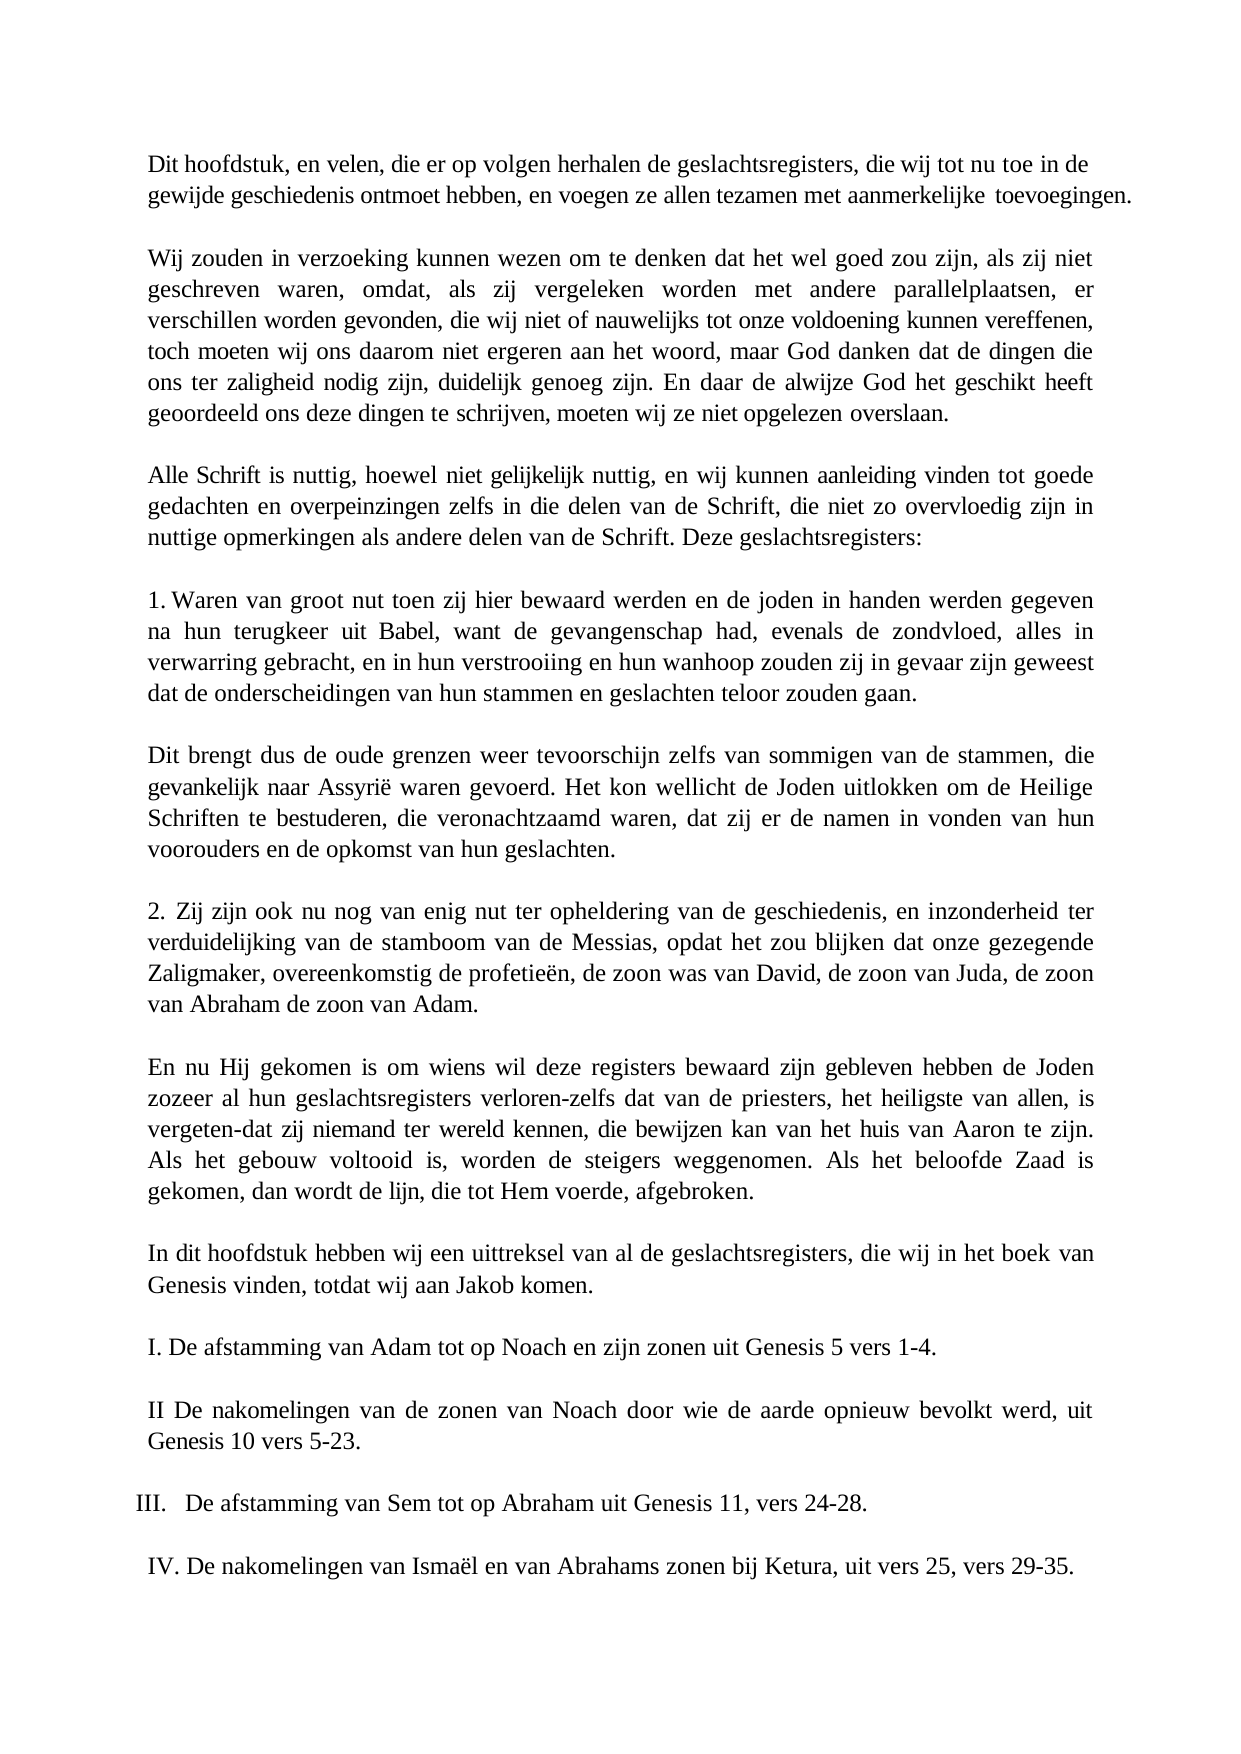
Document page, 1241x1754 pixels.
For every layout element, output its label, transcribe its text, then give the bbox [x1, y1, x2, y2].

text En nu Hij gekomen is om wiens wil deze registers bewaard zijn gebleven hebben de Joden zozeer al hun geslachtsregisters verloren-zelfs dat van de priesters, het heiligste van allen, is vergeten-dat zij niemand ter wereld kennen, die bewijzen kan van het huis van Aaron te zijn. Als het gebouw voltooid is, worden de steigers weggenomen. Als het beloofde Zaad is gekomen, dan wordt de lijn, die tot Hem voerde, afgebroken. [147, 1052, 1095, 1204]
list Waren van groot nut toen zij hier bewaard werden en de joden in handen werden gegeven na hun terugkeer uit Babel, want de gevangenschap had, evenals de zondvloed, alles in verwarring gebracht, en in hun verstrooiing en hun wanhoop zouden zij in gevaar zijn geweest dat de onderscheidingen van hun stammen en geslachten teloor zouden gaan. [147, 585, 1094, 707]
text Alle Schrift is nuttig, hoewel niet gelijkelijk nuttig, en wij kunnen aanleiding vinden tot goede gedachten en overpeinzingen zelfs in die delen van de Schrift, die niet zo overvloedig zijn in nuttige opmerkingen als andere delen van de Schrift. Deze geslachtsregisters: [147, 460, 1094, 551]
list De nakomelingen van Ismaël en van Abrahams zonen bij Ketura, uit vers 25, vers 29-35. [147, 1551, 1151, 1580]
text II De nakomelingen van de zonen van Noach door wie de aarde opnieuw bevolkt werd, uit Genesis 10 vers 5-23. [147, 1395, 1093, 1454]
list Zij zijn ook nu nog van enig nut ter opheldering van de geschiedenis, en inzonderheid ter verduidelijking van de stamboom van de Messias, opdat het zou blijken dat onze gezegende Zaligmaker, overeenkomstig de profetieën, de zoon was van David, de zoon van Juda, de zoon van Abraham de zoon van Adam. [147, 896, 1094, 1018]
list De afstamming van Sem tot op Abraham uit Genesis 11, vers 24-28. [135, 1488, 1151, 1517]
text Dit brengt dus de oude grenzen weer tevoorschijn zelfs van sommigen van de stammen, die gevankelijk naar Assyrië waren gevoerd. Het kon wellicht de Joden uitlokken om de Heilige Schriften te bestuderen, die veronachtzaamd waren, dat zij er de namen in vonden van hun voorouders en de opkomst van hun geslachten. [147, 741, 1094, 862]
text Dit hoofdstuk, en velen, die er op volgen herhalen de geslachtsregisters, die wij tot nu toe in de gewijde geschiedenis ontmoet hebben, en voegen ze allen tezamen met aanmerkelijke toevoegingen. [147, 149, 1148, 209]
text In dit hoofdstuk hebben wij een uittreksel van al de geslachtsregisters, die wij in het boek van Genesis vinden, totdat wij aan Jakob komen. [147, 1238, 1094, 1298]
text Wij zouden in verzoeking kunnen wezen om te denken dat het wel goed zou zijn, als zij niet geschreven waren, omdat, als zij vergeleken worden met andere parallelplaatsen, er verschillen worden gevonden, die wij niet of nauwelijks tot onze voldoening kunnen vereffenen, toch moeten wij ons daarom niet ergeren aan het woord, maar God danken dat de dingen die ons ter zaligheid nodig zijn, duidelijk genoeg zijn. En daar de alwijze God het geschikt heeft geoordeeld ons deze dingen te schrijven, moeten wij ze niet opgelezen overslaan. [147, 243, 1094, 427]
list De afstamming van Adam tot op Noach en zijn zonen uit Genesis 5 vers 1-4. [147, 1332, 1151, 1361]
